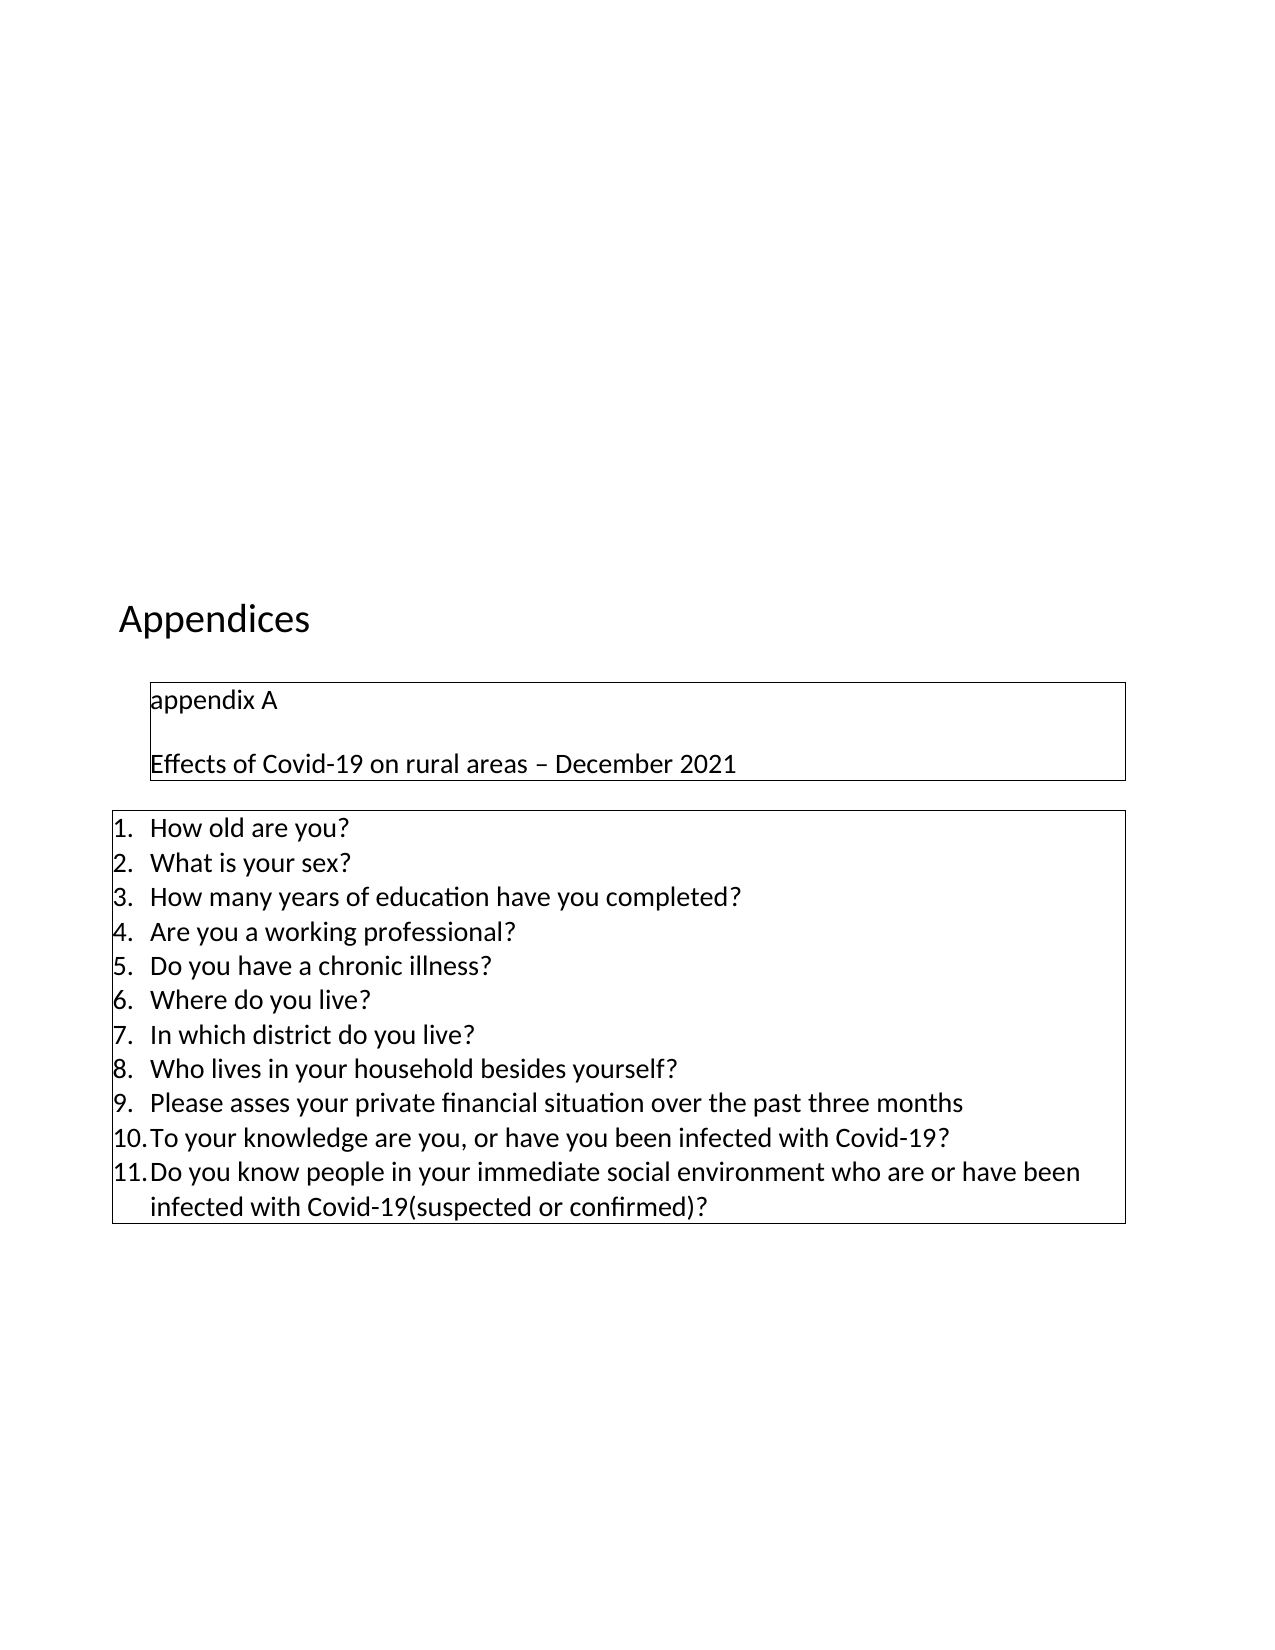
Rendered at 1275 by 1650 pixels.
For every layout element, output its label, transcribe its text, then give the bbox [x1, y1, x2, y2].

list What is your sex? [113, 844, 1125, 879]
list Do you know people in your immediate social environment who are or have been infected with Covid-19(suspected or confirmed)? [113, 1154, 1125, 1223]
list How many years of education have you completed? [113, 879, 1125, 913]
text appendix A [151, 683, 1125, 717]
list Are you a working professional? [113, 913, 1125, 947]
text Effects of Covid-19 on rural areas – December 2021 [151, 745, 1125, 780]
list In which district do you live? [113, 1016, 1125, 1051]
list Who lives in your household besides yourself? [113, 1051, 1125, 1085]
list How old are you? [113, 811, 1125, 844]
list Where do you live? [113, 982, 1125, 1016]
list To your knowledge are you, or have you been infected with Covid-19? [113, 1119, 1125, 1154]
list Do you have a chronic illness? [113, 947, 1125, 982]
list Please asses your private financial situation over the past three months [113, 1085, 1125, 1119]
text Appendices [119, 593, 1156, 643]
